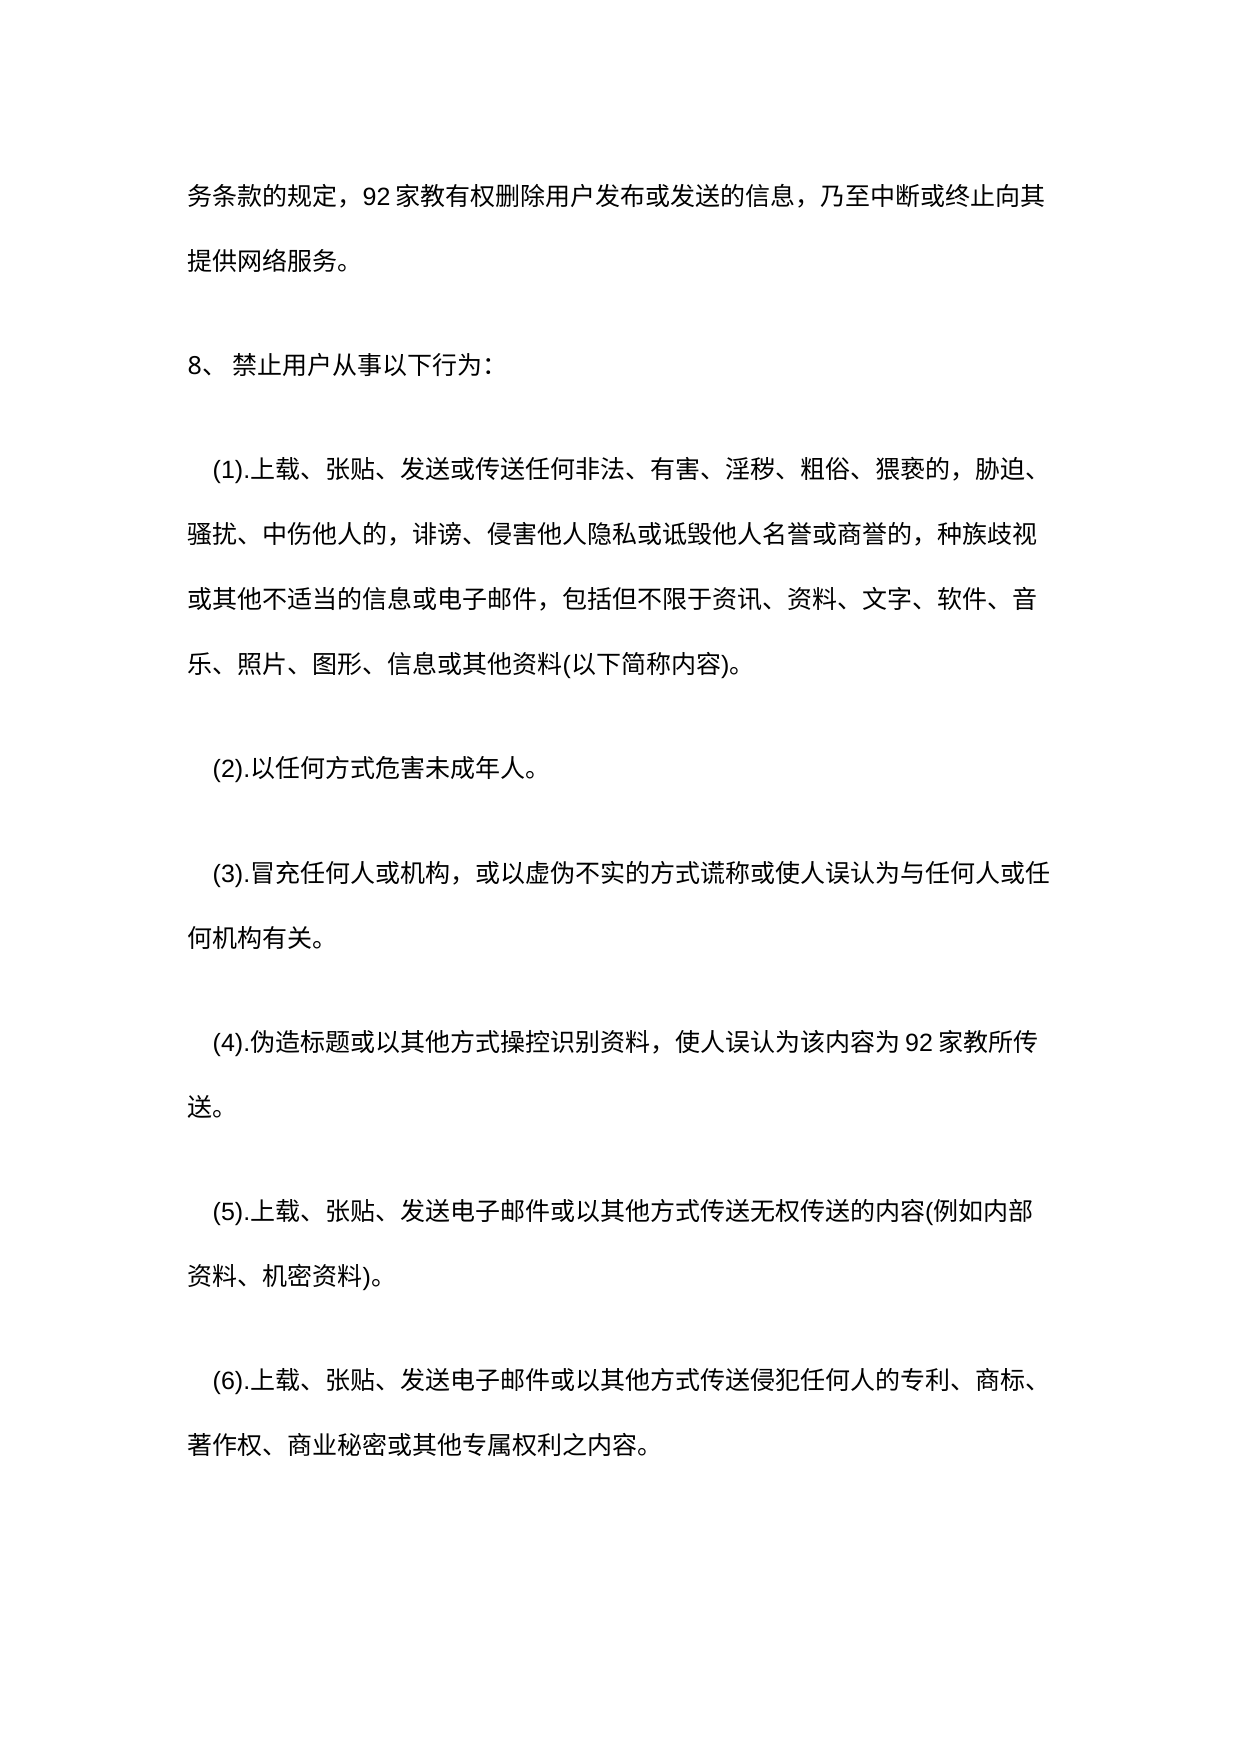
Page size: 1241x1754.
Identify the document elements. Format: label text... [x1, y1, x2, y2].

text (2).以任何方式危害未成年人。 [187, 734, 1053, 799]
text (4).伪造标题或以其他方式操控识别资料，使人误认为该内容为92家教所传送。 [187, 1008, 1053, 1138]
text (5).上载、张贴、发送电子邮件或以其他方式传送无权传送的内容(例如内部资料、机密资料)。 [187, 1177, 1053, 1307]
text (6).上载、张贴、发送电子邮件或以其他方式传送侵犯任何人的专利、商标、著作权、商业秘密或其他专属权利之内容。 [187, 1346, 1053, 1476]
text (3).冒充任何人或机构，或以虚伪不实的方式谎称或使人误认为与任何人或任何机构有关。 [187, 839, 1053, 969]
subtitle 8、 禁止用户从事以下行为： [187, 331, 1053, 396]
text (1).上载、张贴、发送或传送任何非法、有害、淫秽、粗俗、猥亵的，胁迫、骚扰、中伤他人的，诽谤、侵害他人隐私或诋毁他人名誉或商誉的，种族歧视或其他不适当的信息或电子邮件，包括但不限于资讯、资料、文字、软件、音乐、照片、图形、信息或其他资料(以下简称内容)。 [187, 435, 1053, 695]
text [187, 162, 1053, 292]
